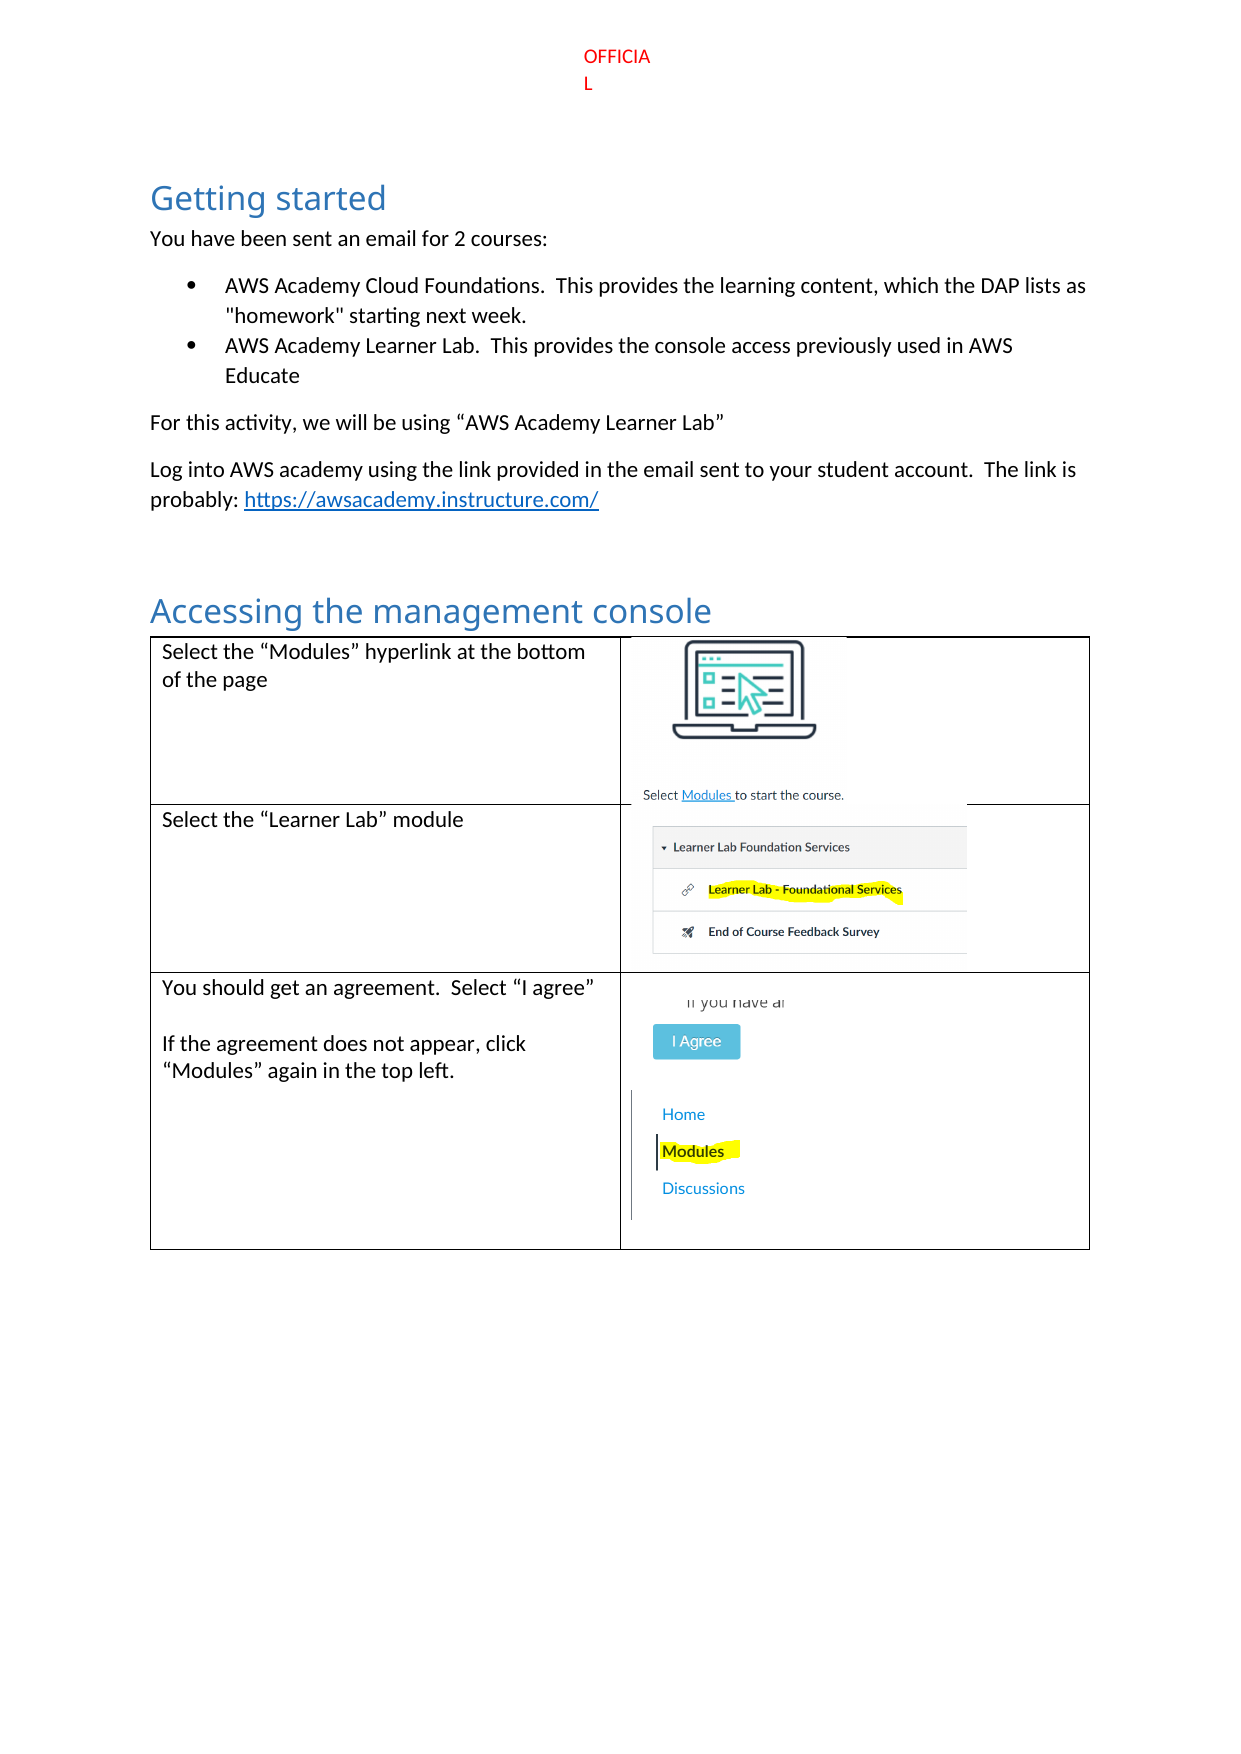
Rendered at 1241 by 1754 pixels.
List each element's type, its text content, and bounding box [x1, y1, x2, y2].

table_header Select the “Modules” hyperlink at the bottom of the page [151, 638, 620, 804]
text For this activity, we will be using “AWS Academy Learner Lab” [150, 408, 1090, 436]
text Log into AWS academy using the link provided in the email sent to your student account. The link is probably: https://awsacademy.instructure.com/ [150, 455, 1090, 513]
picture [631, 1000, 784, 1221]
list AWS Academy Cloud Foundations. This provides the learning content, which the DAP lists as "homework" starting next week. [187, 271, 1090, 329]
table_cell Select the “Learner Lab” module [151, 805, 620, 972]
text You have been sent an email for 2 courses: [150, 224, 1090, 252]
subtitle Accessing the management console [150, 587, 1090, 633]
table_cell [621, 805, 631, 972]
table_header [847, 638, 1089, 804]
list AWS Academy Learner Lab. This provides the console access previously used in AWS Educate [187, 331, 1090, 389]
subtitle Getting started [150, 175, 1090, 220]
table_header [621, 638, 631, 804]
table_cell [967, 805, 1089, 972]
picture [631, 637, 967, 972]
table_cell [621, 973, 1089, 1249]
table_cell You should get an agreement. Select “I agree” If the agreement does not appear, click “Modules” again in the top left. [151, 973, 620, 1249]
